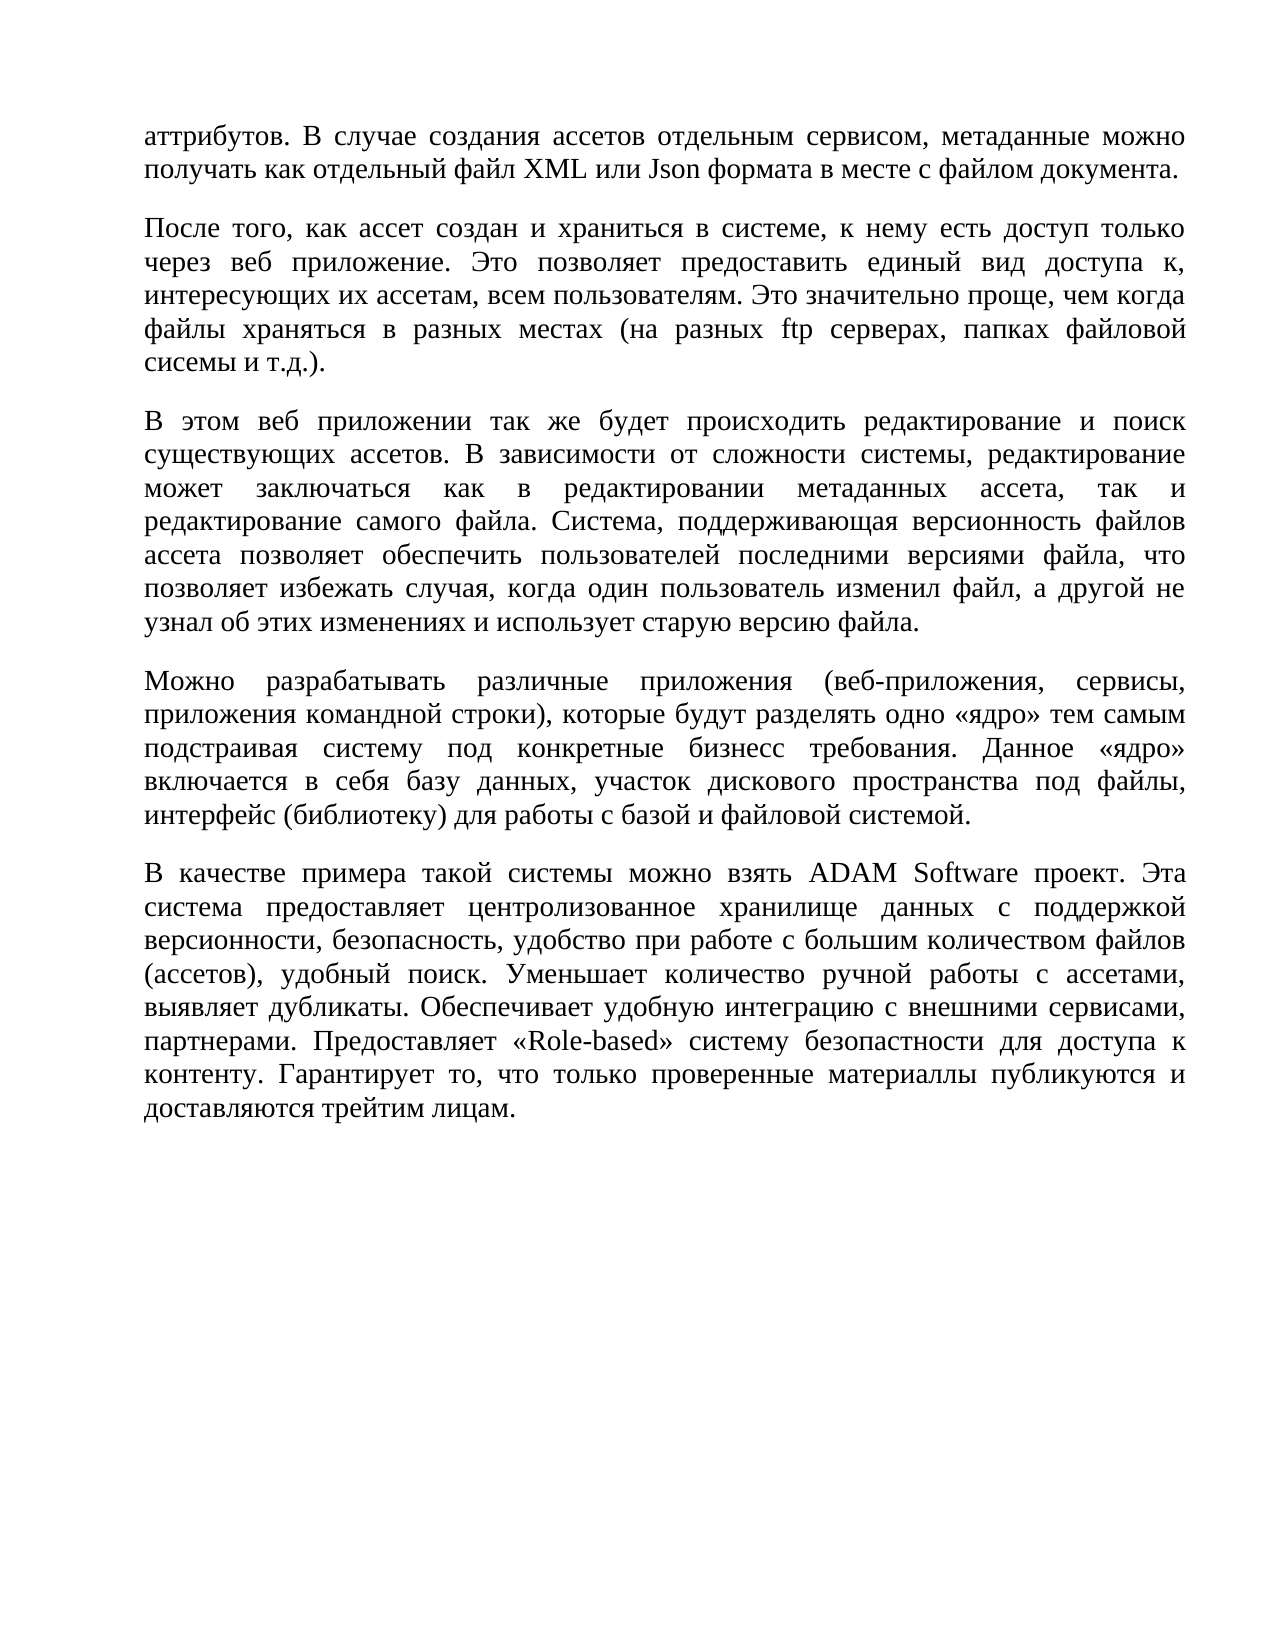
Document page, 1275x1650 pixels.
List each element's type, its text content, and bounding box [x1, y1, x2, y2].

text В этом веб приложении так же будет происходить редактирование и поиск существующих ассетов. В зависимости от сложности системы, редактирование может заключаться как в редактировании метаданных ассета, так и редактирование самого файла. Система, поддерживающая версионность файлов ассета позволяет обеспечить пользователей последними версиями файла, что позволяет избежать случая, когда один пользователь изменил файл, а другой не узнал об этих изменениях и использует старую версию файла. [144, 403, 1186, 638]
text В качестве примера такой системы можно взять ADAM Software проект. Эта система предоставляет центролизованное хранилище данных с поддержкой версионности, безопасность, удобство при работе с большим количеством файлов (ассетов), удобный поиск. Уменьшает количество ручной работы с ассетами, выявляет дубликаты. Обеспечивает удобную интеграцию с внешними сервисами, партнерами. Предоставляет «Role-based» систему безопастности для доступа к контенту. Гарантирует то, что только проверенные материаллы публикуются и доставляются трейтим лицам. [144, 855, 1186, 1124]
text Можно разрабатывать различные приложения (веб-приложения, сервисы, приложения командной строки), которые будут разделять одно «ядро» тем самым подстраивая систему под конкретные бизнесс требования. Данное «ядро» включается в себя базу данных, участок дискового пространства под файлы, интерфейс (библиотеку) для работы с базой и файловой системой. [144, 663, 1186, 830]
text После того, как ассет создан и храниться в системе, к нему есть доступ только через веб приложение. Это позволяет предоставить единый вид доступа к, интересующих их ассетам, всем пользователям. Это значительно проще, чем когда файлы храняться в разных местах (на разных ftp серверах, папках файловой сисемы и т.д.). [144, 210, 1186, 378]
